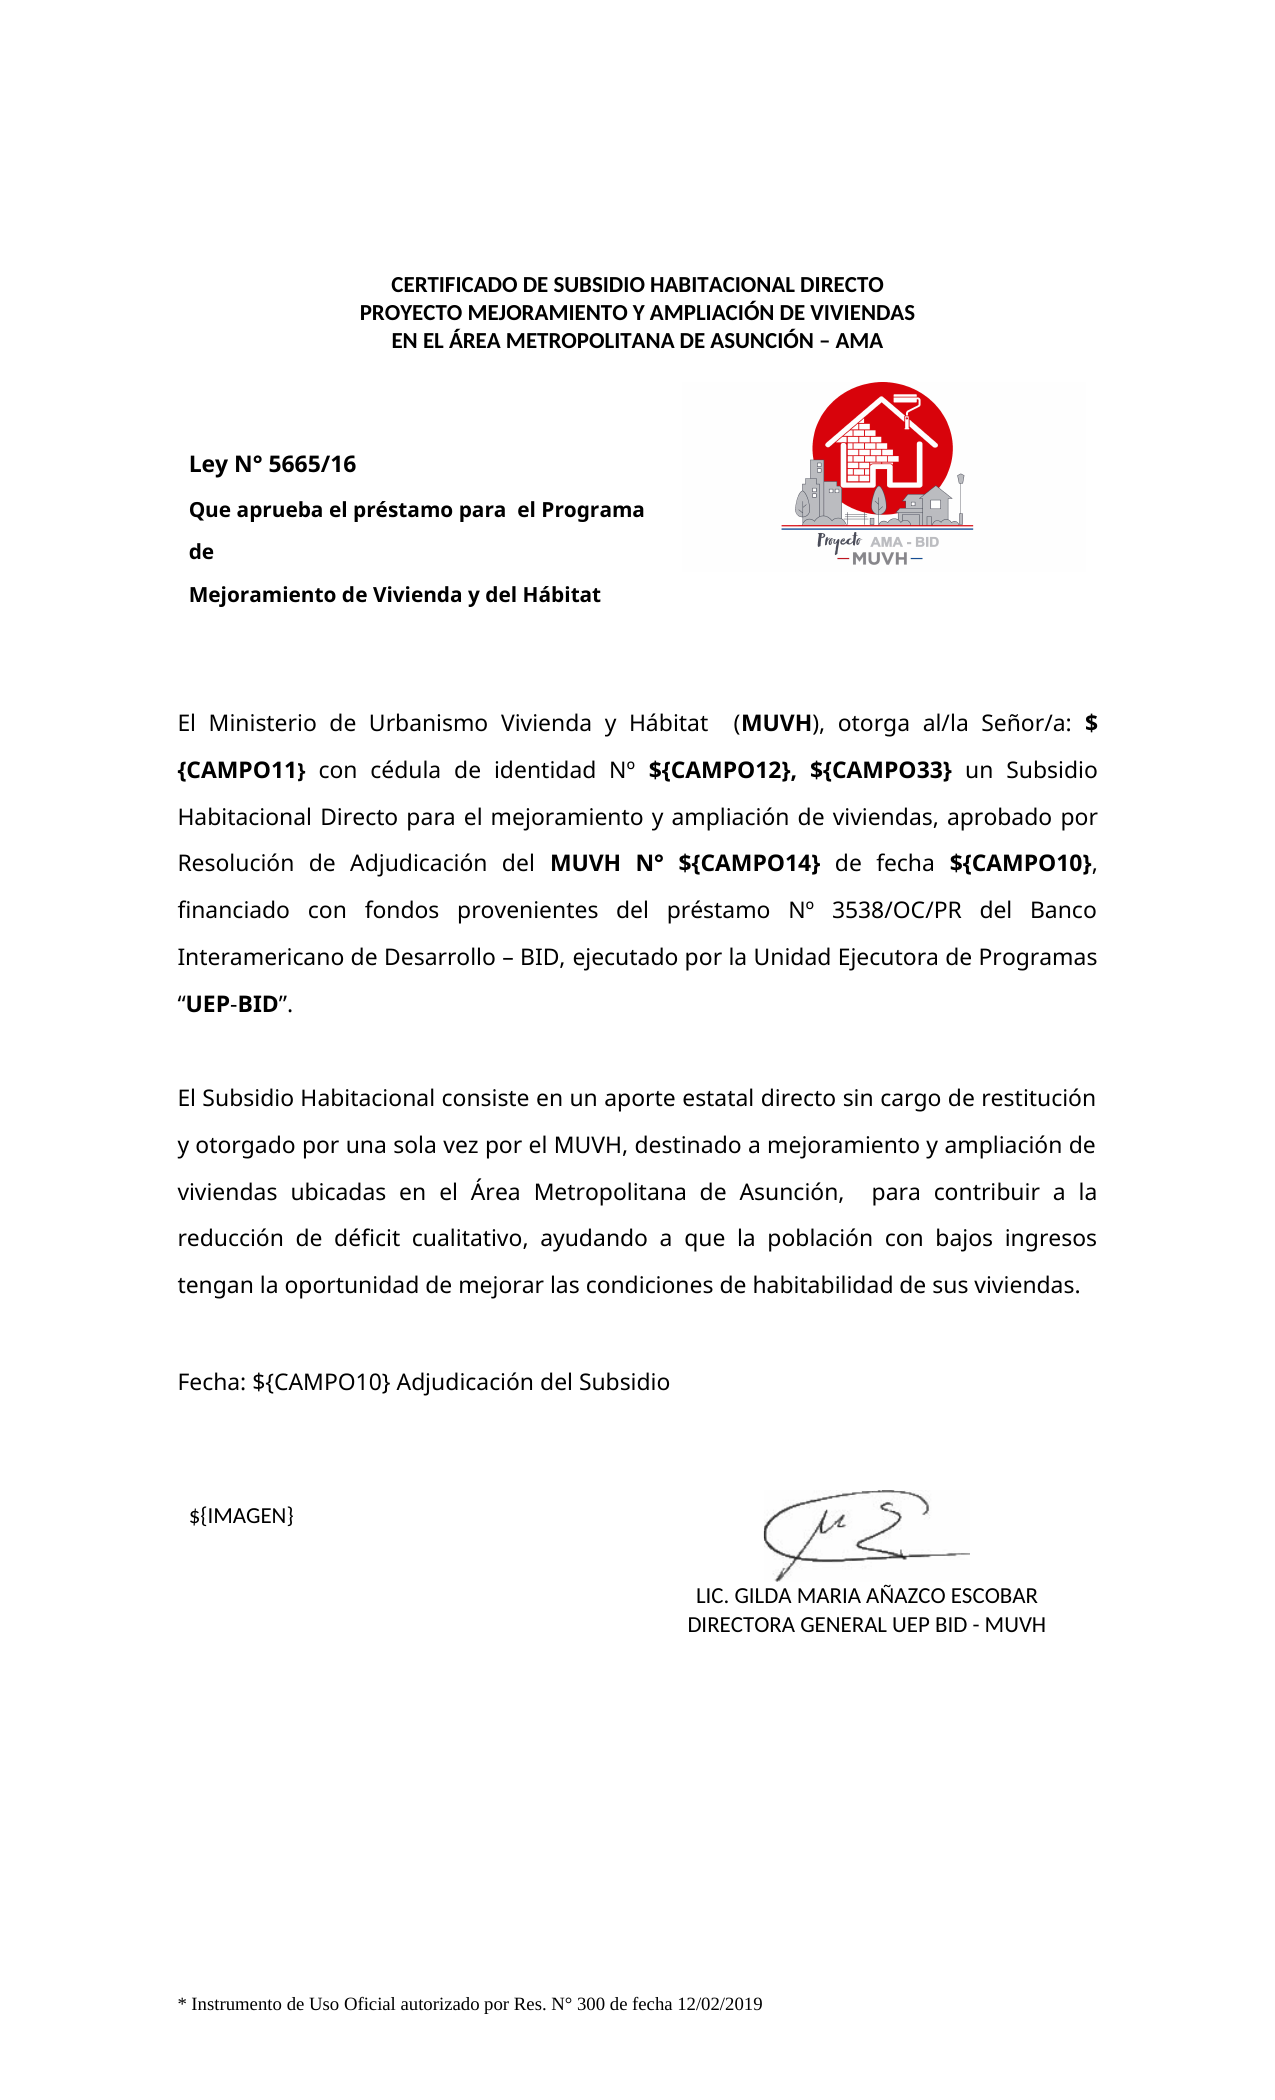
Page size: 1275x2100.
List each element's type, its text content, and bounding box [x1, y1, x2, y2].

text El Ministerio de Urbanismo Vivienda y Hábitat (MUVH), otorga al/la Señor/a: ${CAMPO11} con cédula de identidad Nº ${CAMPO12}, ${CAMPO33} un Subsidio Habitacional Directo para el mejoramiento y ampliación de viviendas, aprobado por Resolución de Adjudicación del MUVH N° ${CAMPO14} de fecha ${CAMPO10}, financiado con fondos provenientes del préstamo Nº 3538/OC/PR del Banco Interamericano de Desarrollo – BID, ejecutado por la Unidad Ejecutora de Programas “UEP-BID”. [177, 707, 1098, 1019]
picture [763, 1490, 970, 1582]
text Fecha: ${CAMPO10} Adjudicación del Subsidio [177, 1366, 1098, 1397]
picture [681, 382, 1087, 572]
table_header ${IMAGEN} [177, 1491, 636, 1694]
text El Subsidio Habitacional consiste en un aporte estatal directo sin cargo de restitución y otorgado por una sola vez por el MUVH, destinado a mejoramiento y ampliación de viviendas ubicadas en el Área Metropolitana de Asunción, para contribuir a la reducción de déficit cualitativo, ayudando a que la población con bajos ingresos tengan la oportunidad de mejorar las condiciones de habitabilidad de sus viviendas. [177, 1082, 1098, 1301]
table_header LIC. GILDA MARIA AÑAZCO ESCOBAR DIRECTORA GENERAL UEP BID - MUVH [636, 1491, 1098, 1694]
